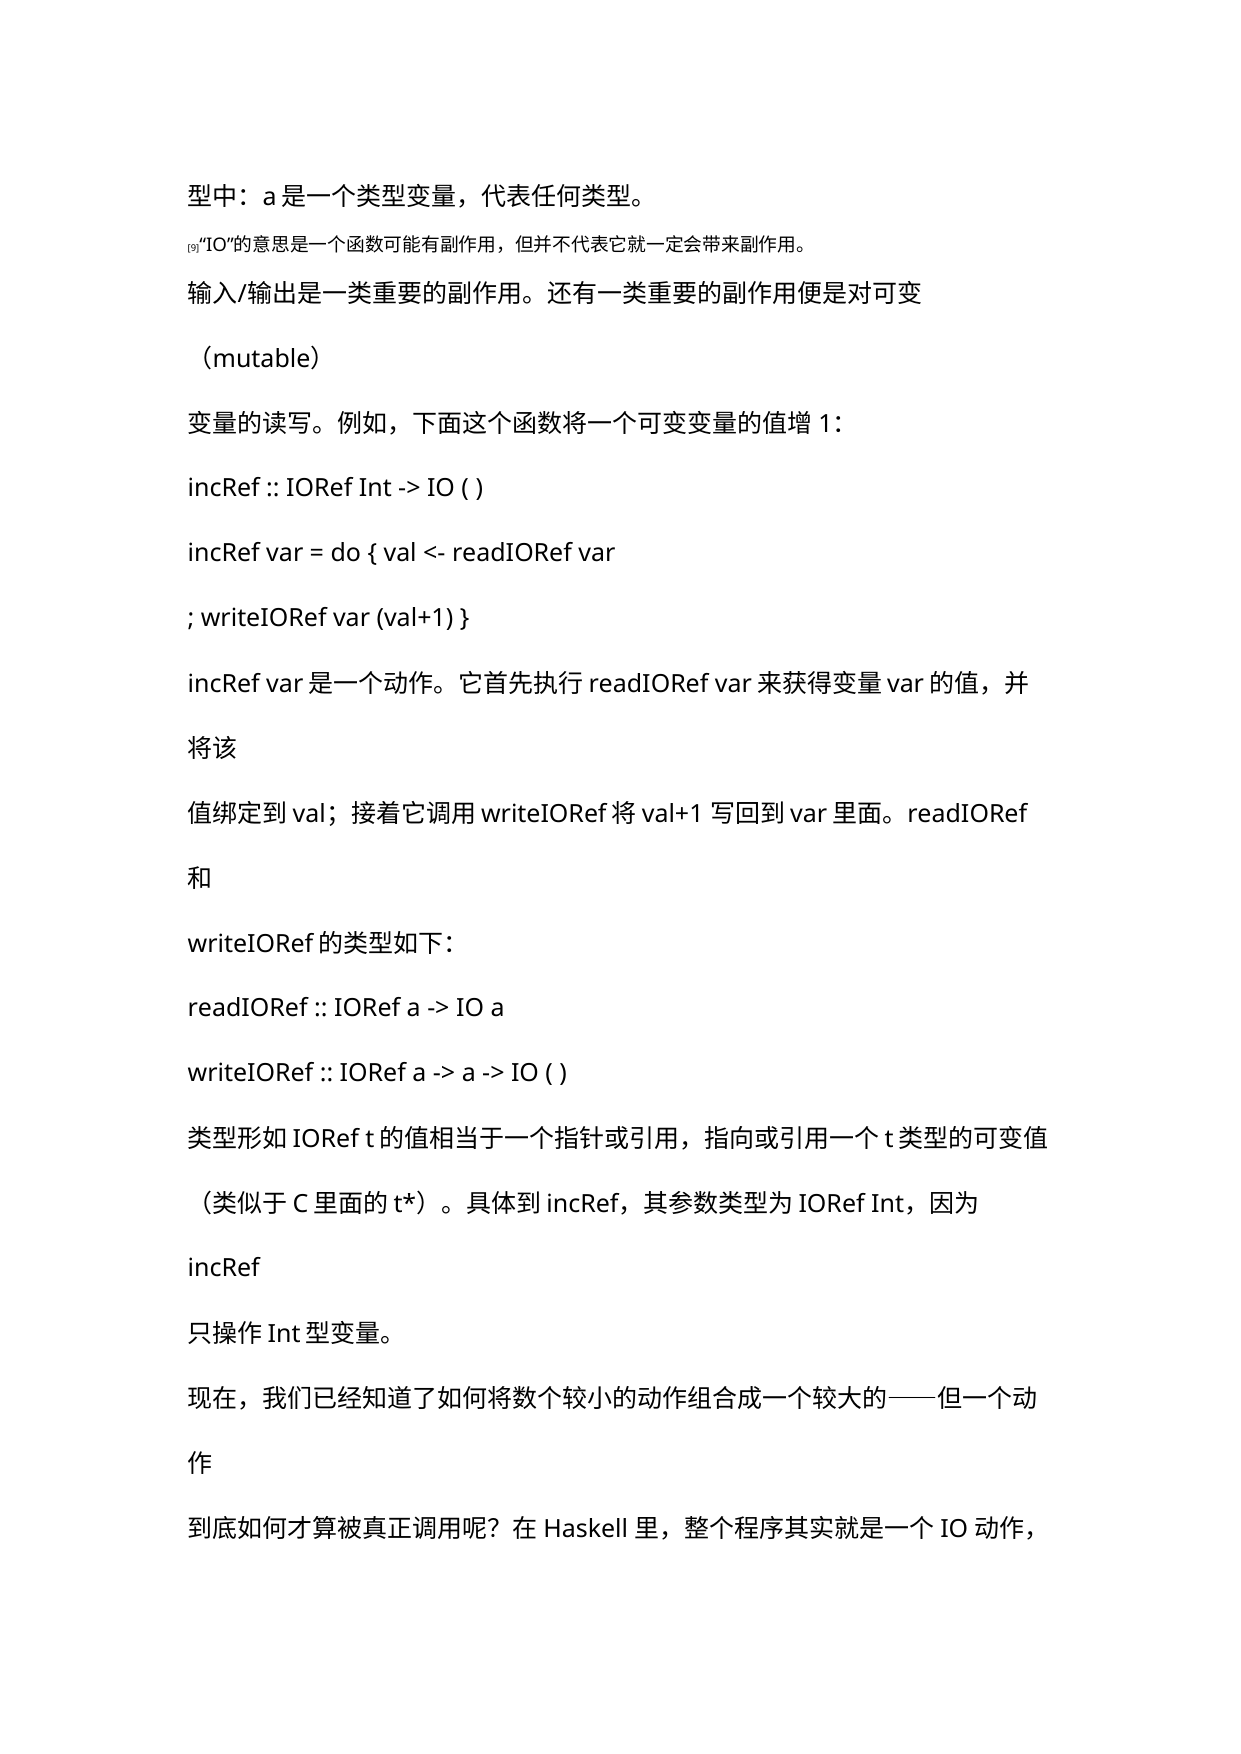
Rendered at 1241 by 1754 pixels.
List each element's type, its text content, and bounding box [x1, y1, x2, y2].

text （类似于C里面的t*）。具体到incRef，其参数类型为IORef Int，因为incRef [187, 1169, 1053, 1299]
text 到底如何才算被真正调用呢？在 Haskell 里，整个程序其实就是一个 IO 动作， [187, 1494, 1053, 1559]
text incRef var是一个动作。它首先执行readIORef var来获得变量var的值，并将该 [187, 649, 1053, 779]
text 变量的读写。例如，下面这个函数将一个可变变量的值增 1： [187, 389, 1053, 454]
text 型中：a是一个类型变量，代表任何类型。 [187, 162, 1053, 227]
text writeIORef的类型如下： [187, 909, 1053, 974]
text 输入/输出是一类重要的副作用。还有一类重要的副作用便是对可变（mutable） [187, 259, 1053, 389]
text ; writeIORef var (val+1) } [187, 584, 1053, 649]
text incRef :: IORef Int -> IO ( ) [187, 454, 1053, 519]
text 只操作Int型变量。 [187, 1299, 1053, 1364]
text incRef var = do { val <- readIORef var [187, 519, 1053, 584]
text [9]“IO”的意思是一个函数可能有副作用，但并不代表它就一定会带来副作用。 [187, 227, 1053, 259]
text readIORef :: IORef a -> IO a [187, 974, 1053, 1039]
text 值绑定到val；接着它调用writeIORef将val+1 写回到var里面。readIORef和 [187, 779, 1053, 909]
text writeIORef :: IORef a -> a -> IO ( ) [187, 1039, 1053, 1104]
text 现在，我们已经知道了如何将数个较小的动作组合成一个较大的——但一个动作 [187, 1364, 1053, 1494]
text 类型形如IORef t的值相当于一个指针或引用，指向或引用一个t类型的可变值 [187, 1104, 1053, 1169]
